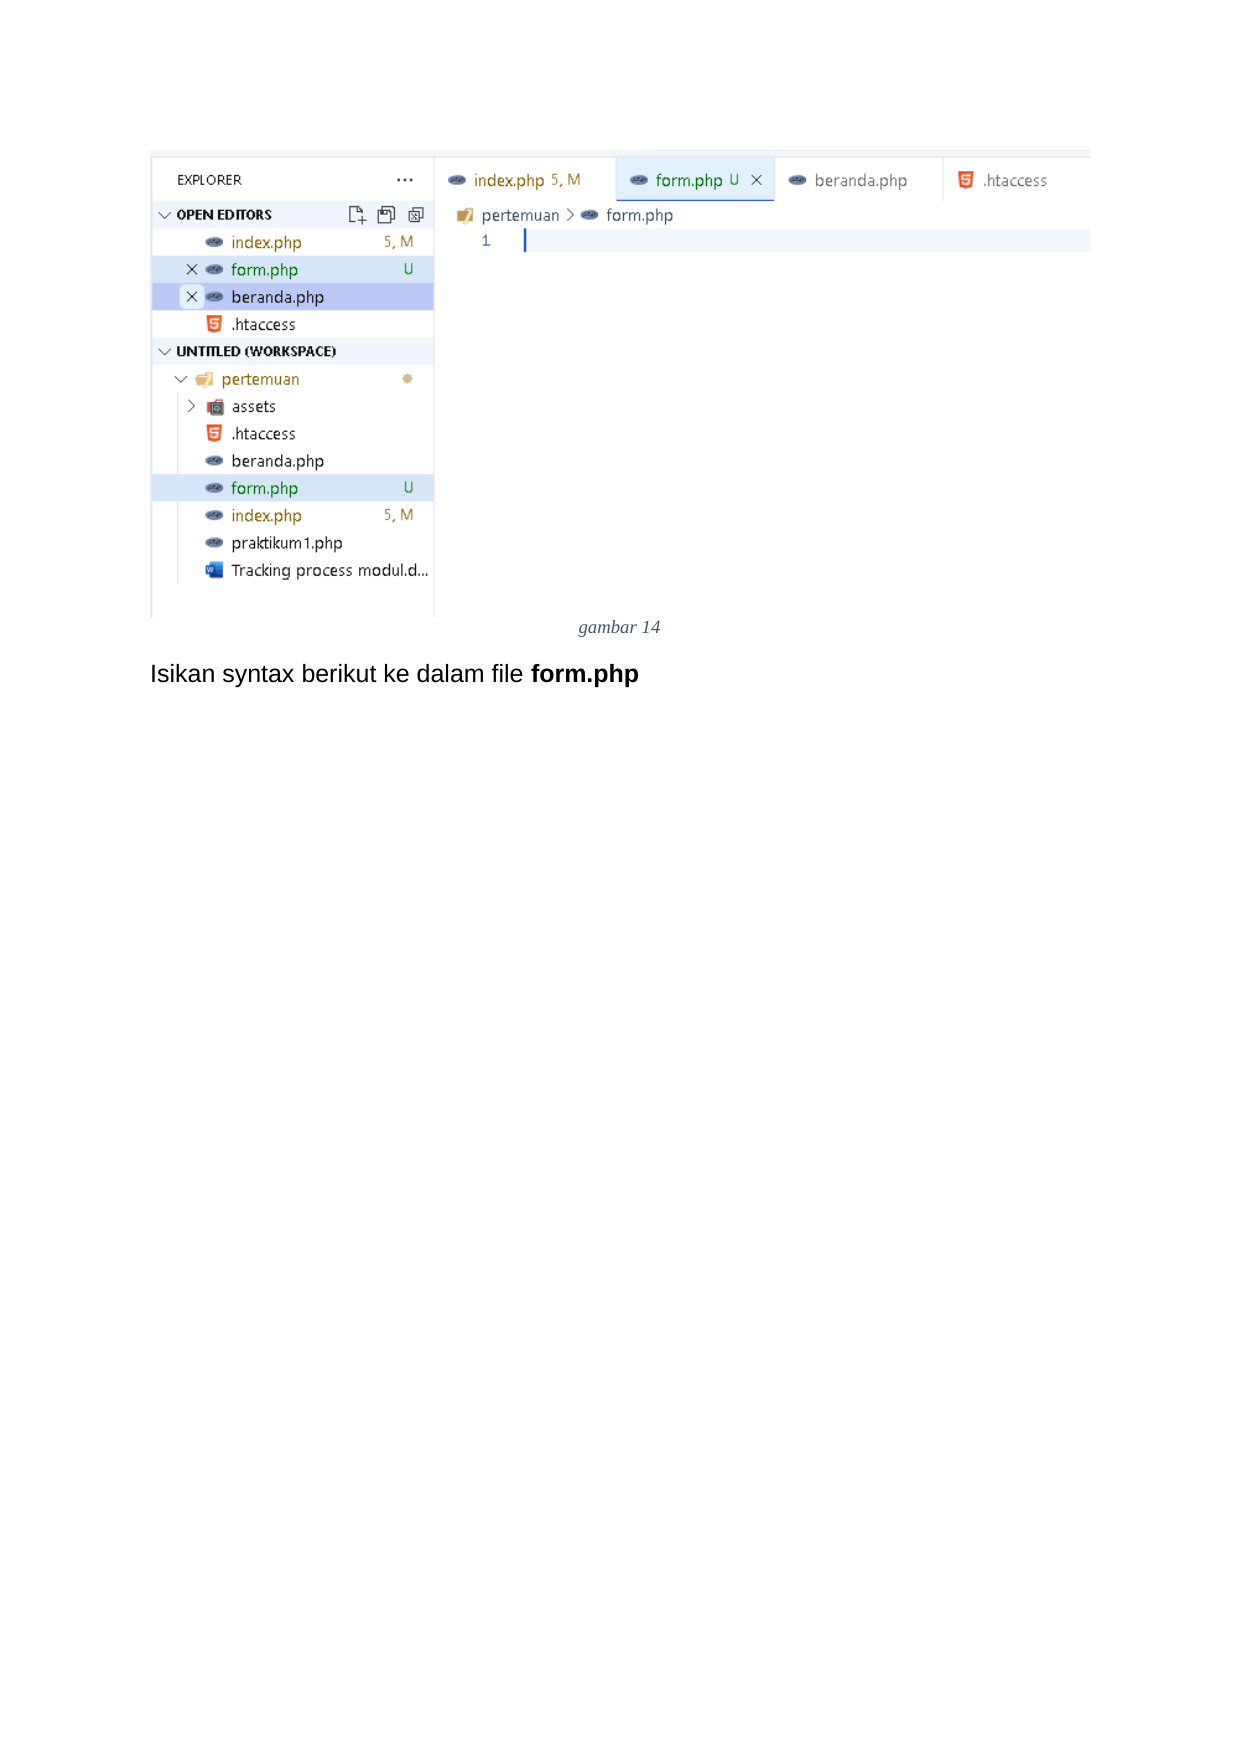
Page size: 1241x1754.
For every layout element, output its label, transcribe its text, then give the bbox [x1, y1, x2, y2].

picture [150, 150, 1091, 617]
text Isikan syntax berikut ke dalam file form.php [150, 659, 1090, 687]
text gambar 14 [150, 617, 1090, 638]
